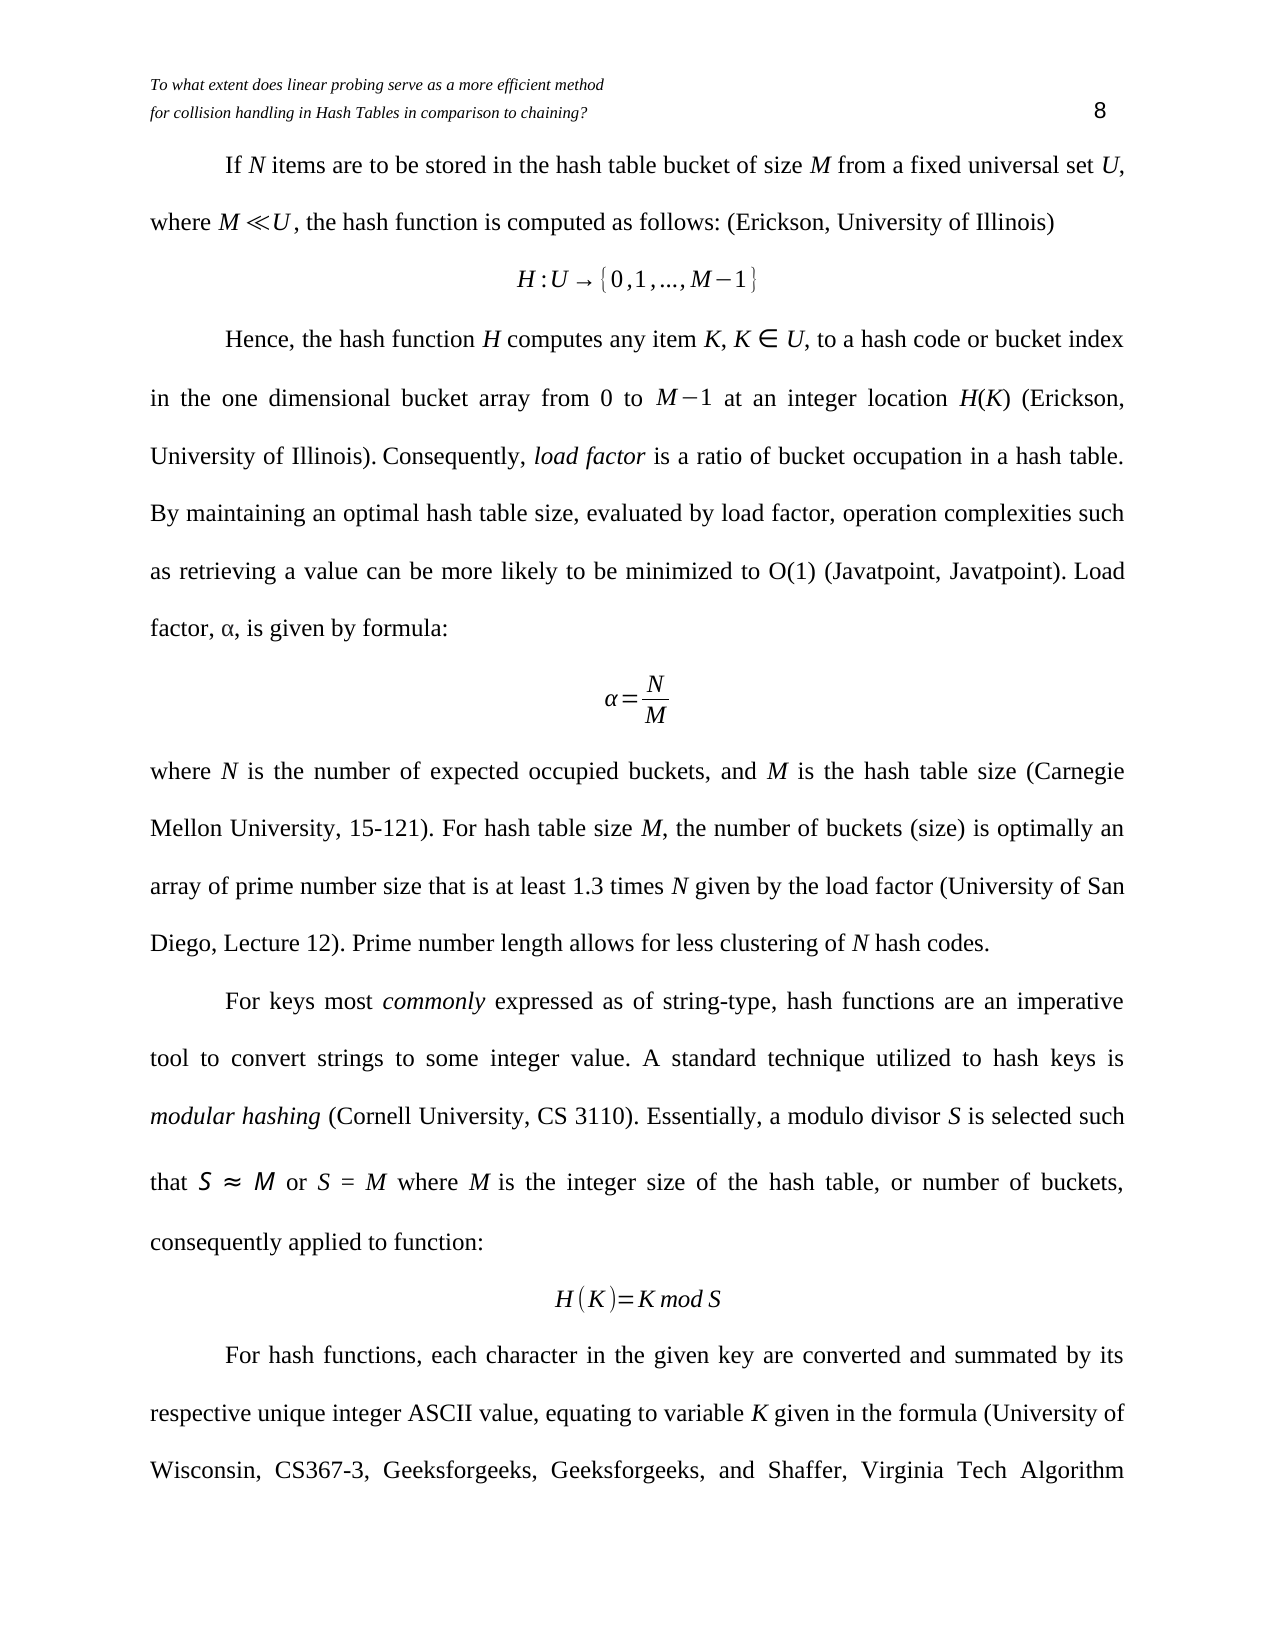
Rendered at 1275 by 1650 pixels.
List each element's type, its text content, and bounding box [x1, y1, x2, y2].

text If N items are to be stored in the hash table bucket of size M from a fixed universal set U, where , the hash function is computed as follows: (Erickson, University of Illinois) [150, 150, 1125, 236]
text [150, 1341, 1125, 1484]
text where N is the number of expected occupied buckets, and M is the hash table size (Carnegie Mellon University, 15-121). For hash table size M, the number of buckets (size) is optimally an array of prime number size that is at least 1.3 times N given by the load factor (University of San Diego, Lecture 12). Prime number length allows for less clustering of N hash codes. [150, 756, 1125, 957]
text Hence, the hash function H computes any item K, K ∈ U, to a hash code or bucket index in the one dimensional bucket array from 0 to at an integer location H(K) (Erickson, University of Illinois). Consequently, load factor is a ratio of bucket occupation in a hash table. By maintaining an optimal hash table size, evaluated by load factor, operation complexities such as retrieving a value can be more likely to be minimized to O(1) (Javatpoint, Javatpoint). Load factor, α, is given by formula: [150, 320, 1125, 642]
text For keys most commonly expressed as of string-type, hash functions are an imperative tool to convert strings to some integer value. A standard technique utilized to hash keys is modular hashing (Cornell University, CS 3110). Essentially, a modulo divisor S is selected such that S ≈ M or S = M where M is the integer size of the hash table, or number of buckets, consequently applied to function: [150, 986, 1125, 1255]
